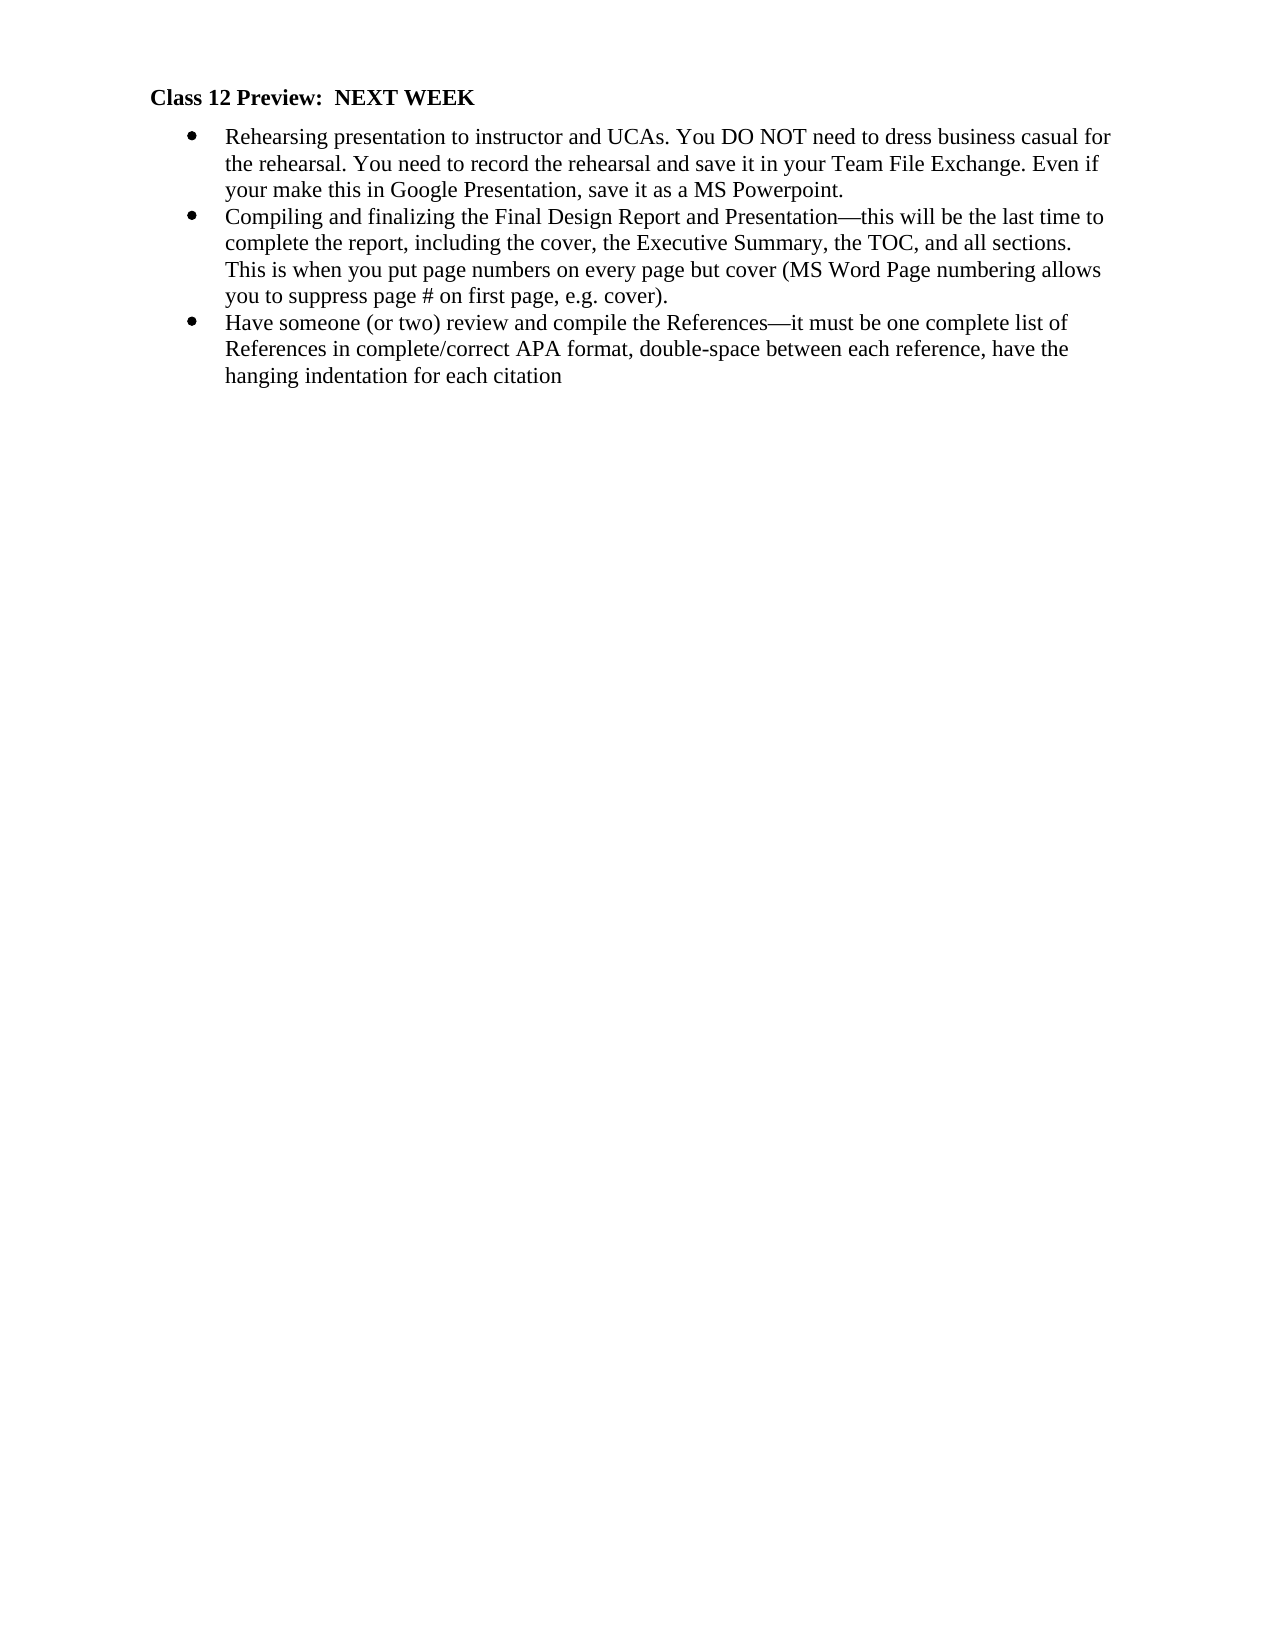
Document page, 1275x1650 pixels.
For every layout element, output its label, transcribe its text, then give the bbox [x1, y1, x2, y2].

list Rehearsing presentation to instructor and UCAs. You DO NOT need to dress business casual for the rehearsal. You need to record the rehearsal and save it in your Team File Exchange. Even if your make this in Google Presentation, save it as a MS Powerpoint. [187, 123, 1125, 203]
text Class 12 Preview: NEXT WEEK [150, 84, 1125, 111]
list Have someone (or two) review and compile the References—it must be one complete list of References in complete/correct APA format, double-space between each reference, have the hanging indentation for each citation [187, 308, 1125, 388]
list Compiling and finalizing the Final Design Report and Presentation—this will be the last time to complete the report, including the cover, the Executive Summary, the TOC, and all sections. This is when you put page numbers on every page but cover (MS Word Page numbering allows you to suppress page # on first page, e.g. cover). [187, 203, 1125, 308]
